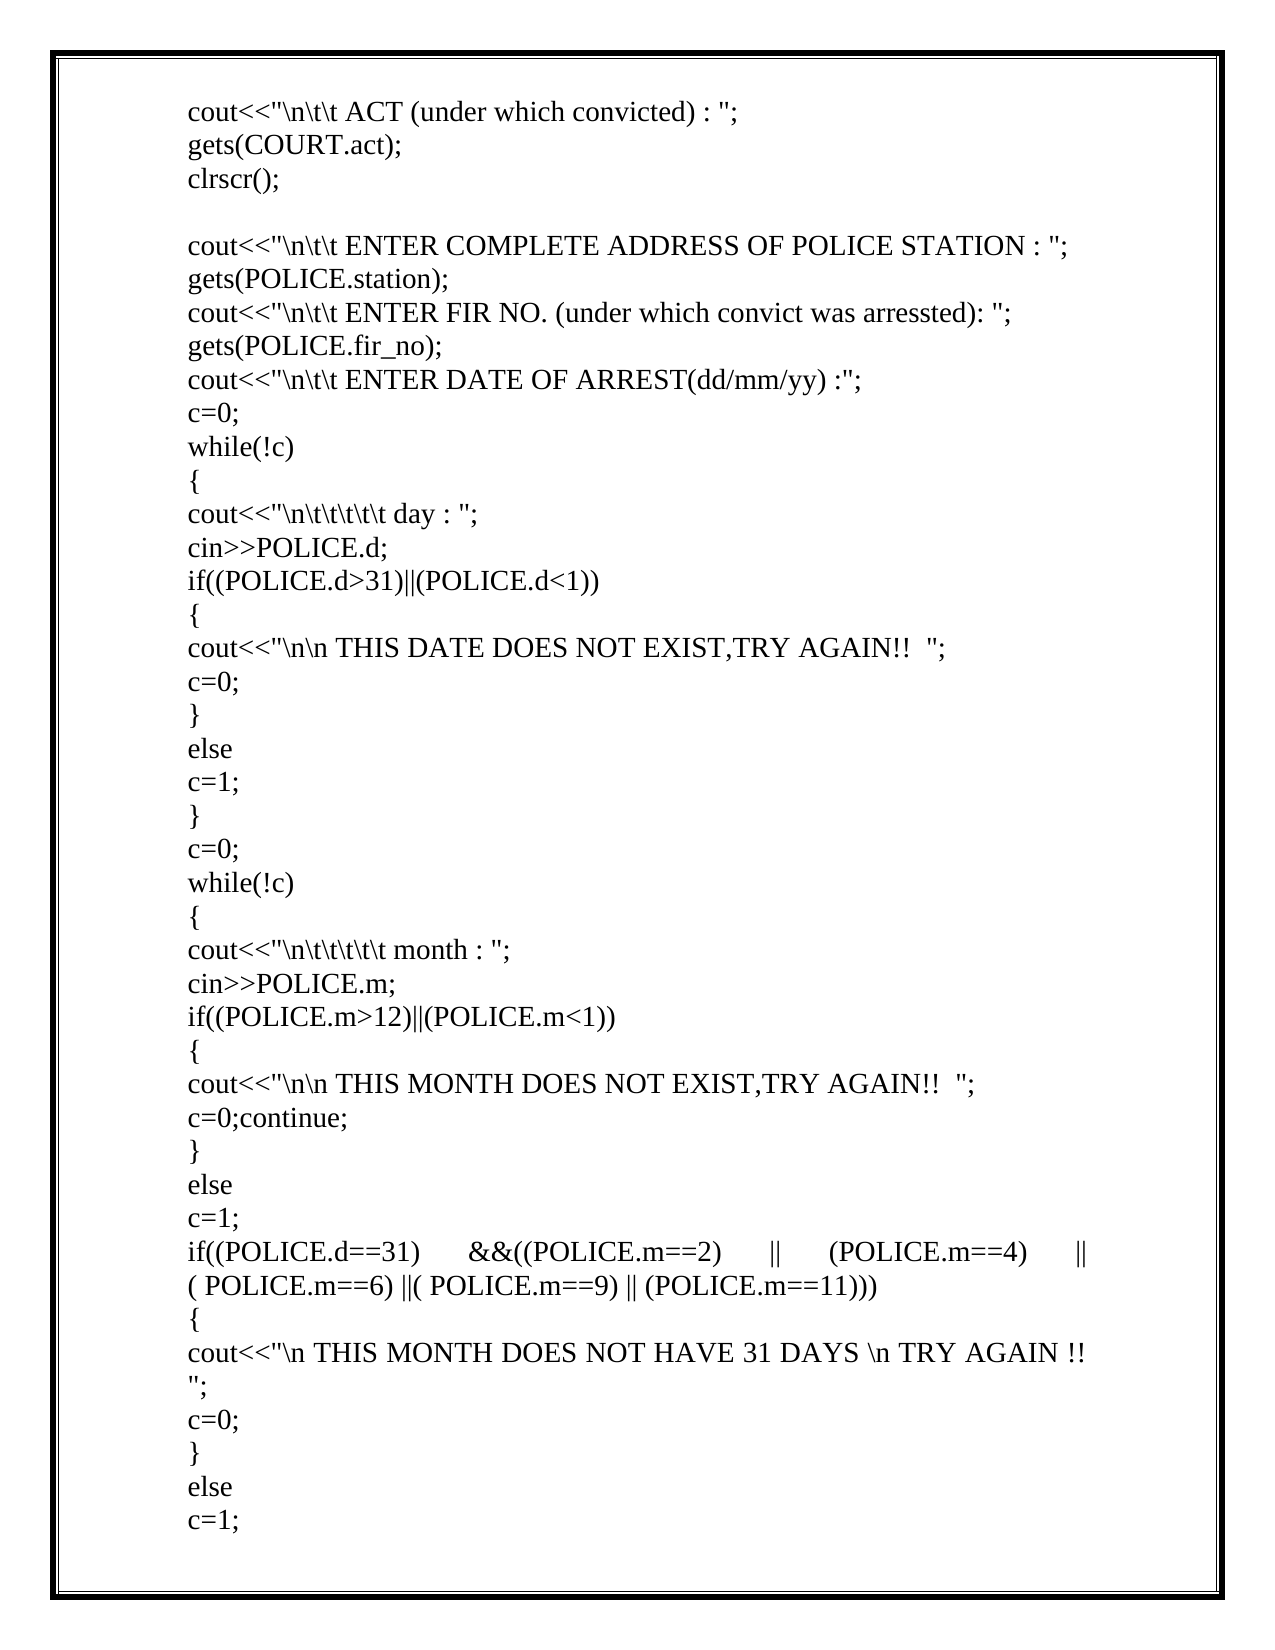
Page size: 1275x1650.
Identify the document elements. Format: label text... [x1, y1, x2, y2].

text { [187, 899, 1087, 932]
text while(!c) [187, 429, 1087, 463]
text gets(COURT.act); [187, 127, 1087, 161]
text c=1; [187, 1201, 1087, 1234]
text cout<<"\n\t\t ENTER DATE OF ARREST(dd/mm/yy) :"; [187, 362, 1087, 396]
text cin>>POLICE.d; [187, 530, 1087, 563]
text cout<<"\n\t\t\t\t\t day : "; [187, 496, 1087, 530]
text if((POLICE.d>31)||(POLICE.d<1)) [187, 563, 1087, 597]
text else [187, 1167, 1087, 1201]
text if((POLICE.d==31) &&((POLICE.m==2) || (POLICE.m==4) ||( POLICE.m==6) ||( POLICE.m==9) || (POLICE.m==11))) [187, 1234, 1087, 1301]
text else [187, 1469, 1087, 1502]
text gets(POLICE.station); [187, 261, 1087, 295]
text c=0; [187, 1402, 1087, 1435]
text cout<<"\n THIS MONTH DOES NOT HAVE 31 DAYS \n TRY AGAIN !! "; [187, 1335, 1087, 1402]
text } [187, 798, 1087, 832]
text c=0; [187, 664, 1087, 697]
text } [187, 697, 1087, 731]
text cout<<"\n\t\t\t\t\t month : "; [187, 932, 1087, 966]
text clrscr(); [187, 161, 1087, 194]
text c=0;continue; [187, 1100, 1087, 1133]
text } [187, 1133, 1087, 1167]
text c=0; [187, 832, 1087, 865]
text cout<<"\n\n THIS MONTH DOES NOT EXIST,TRY AGAIN!! "; [187, 1066, 1087, 1100]
text gets(POLICE.fir_no); [187, 328, 1087, 362]
text c=1; [187, 764, 1087, 798]
text { [187, 463, 1087, 496]
text { [187, 1033, 1087, 1066]
text else [187, 731, 1087, 764]
text c=0; [187, 396, 1087, 429]
text { [187, 1301, 1087, 1335]
text cout<<"\n\t\t ENTER COMPLETE ADDRESS OF POLICE STATION : "; [187, 228, 1087, 261]
text cout<<"\n\t\t ACT (under which convicted) : "; [187, 94, 1087, 127]
text while(!c) [187, 865, 1087, 899]
text { [187, 597, 1087, 630]
text c=1; [187, 1502, 1087, 1536]
text if((POLICE.m>12)||(POLICE.m<1)) [187, 999, 1087, 1033]
text } [187, 1435, 1087, 1469]
text cout<<"\n\n THIS DATE DOES NOT EXIST,TRY AGAIN!! "; [187, 630, 1087, 664]
text cin>>POLICE.m; [187, 966, 1087, 999]
text cout<<"\n\t\t ENTER FIR NO. (under which convict was arressted): "; [187, 295, 1087, 328]
